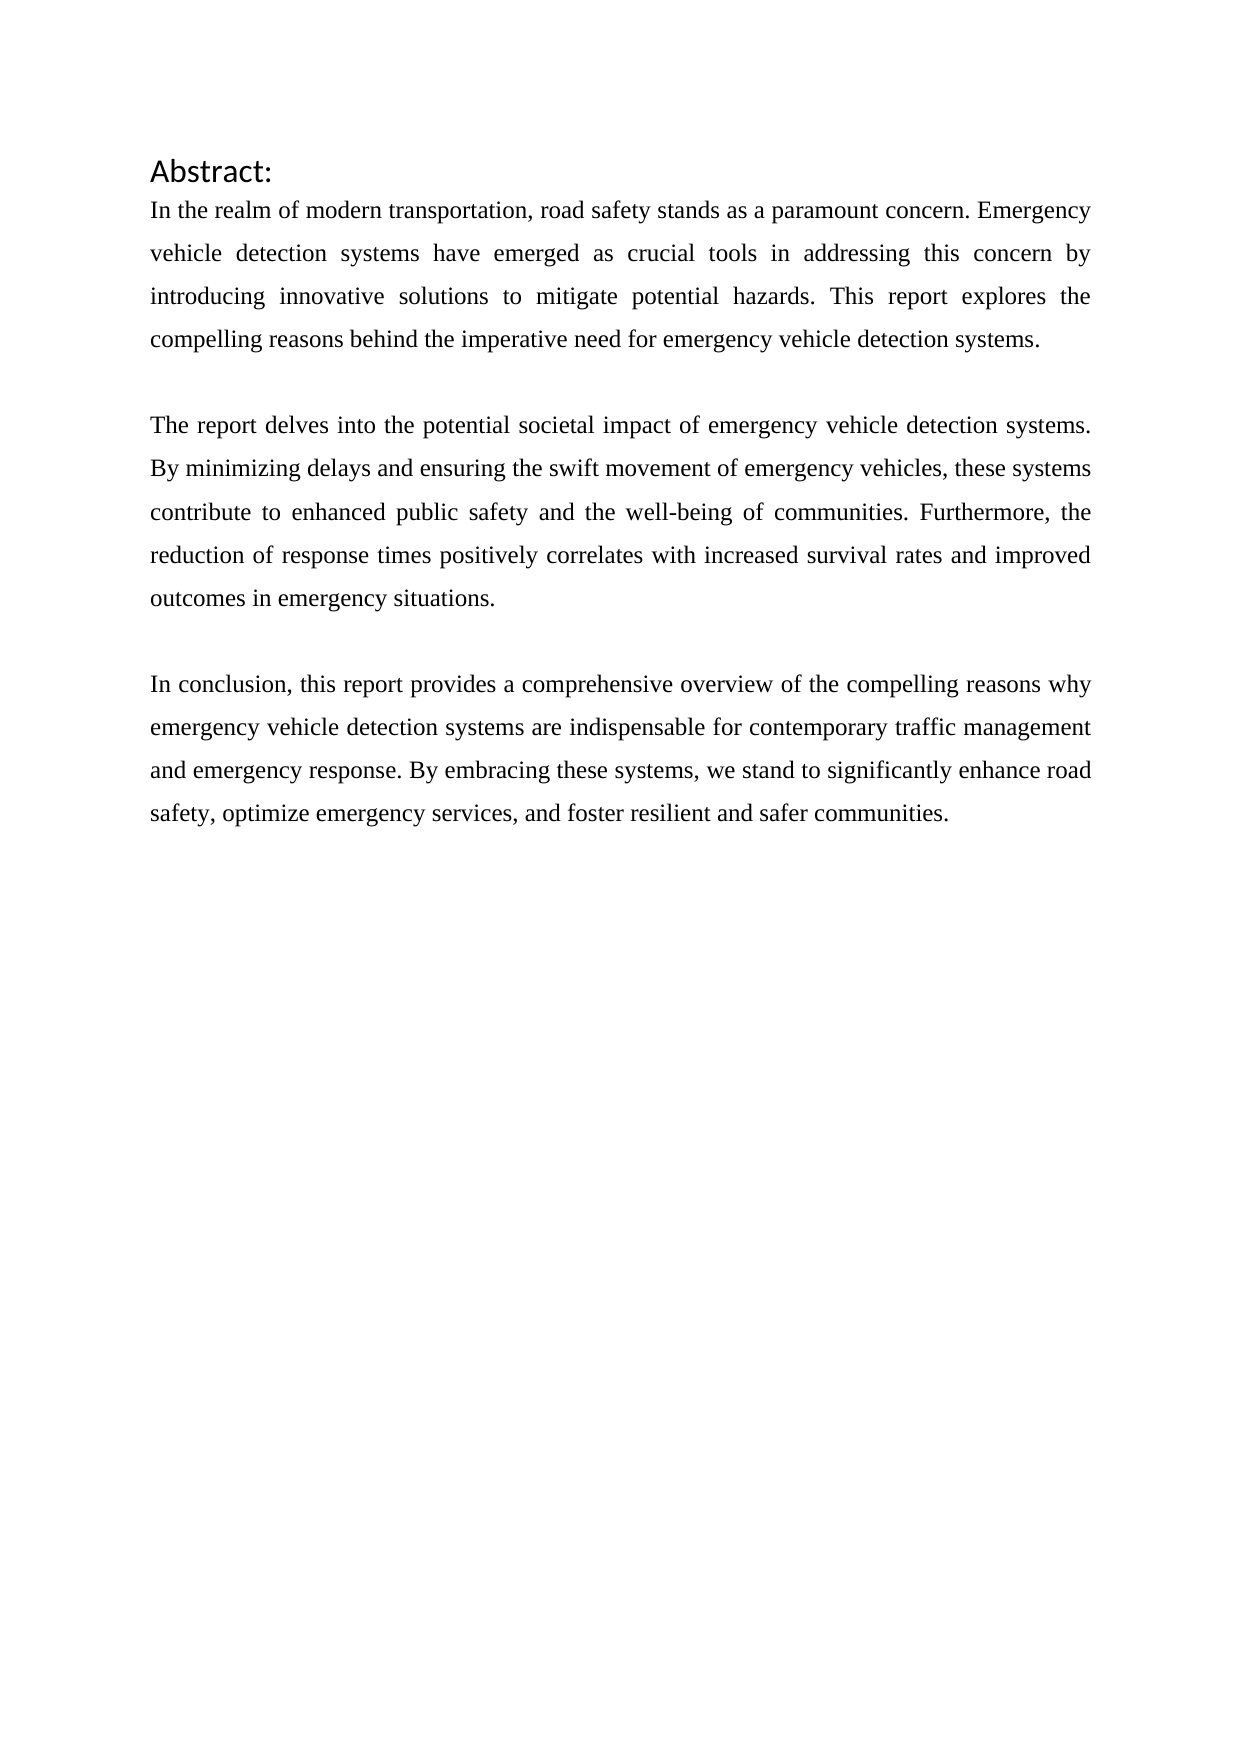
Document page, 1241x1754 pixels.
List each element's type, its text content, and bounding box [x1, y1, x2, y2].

text Abstract: [150, 150, 1092, 191]
text The report delves into the potential societal impact of emergency vehicle detection systems. By minimizing delays and ensuring the swift movement of emergency vehicles, these systems contribute to enhanced public safety and the well-being of communities. Furthermore, the reduction of response times positively correlates with increased survival rates and improved outcomes in emergency situations. [150, 410, 1092, 612]
text In conclusion, this report provides a comprehensive overview of the compelling reasons why emergency vehicle detection systems are indispensable for contemporary traffic management and emergency response. By embracing these systems, we stand to significantly enhance road safety, optimize emergency services, and foster resilient and safer communities. [150, 669, 1092, 827]
text In the realm of modern transportation, road safety stands as a paramount concern. Emergency vehicle detection systems have emerged as crucial tools in addressing this concern by introducing innovative solutions to mitigate potential hazards. This report explores the compelling reasons behind the imperative need for emergency vehicle detection systems. [150, 195, 1092, 353]
